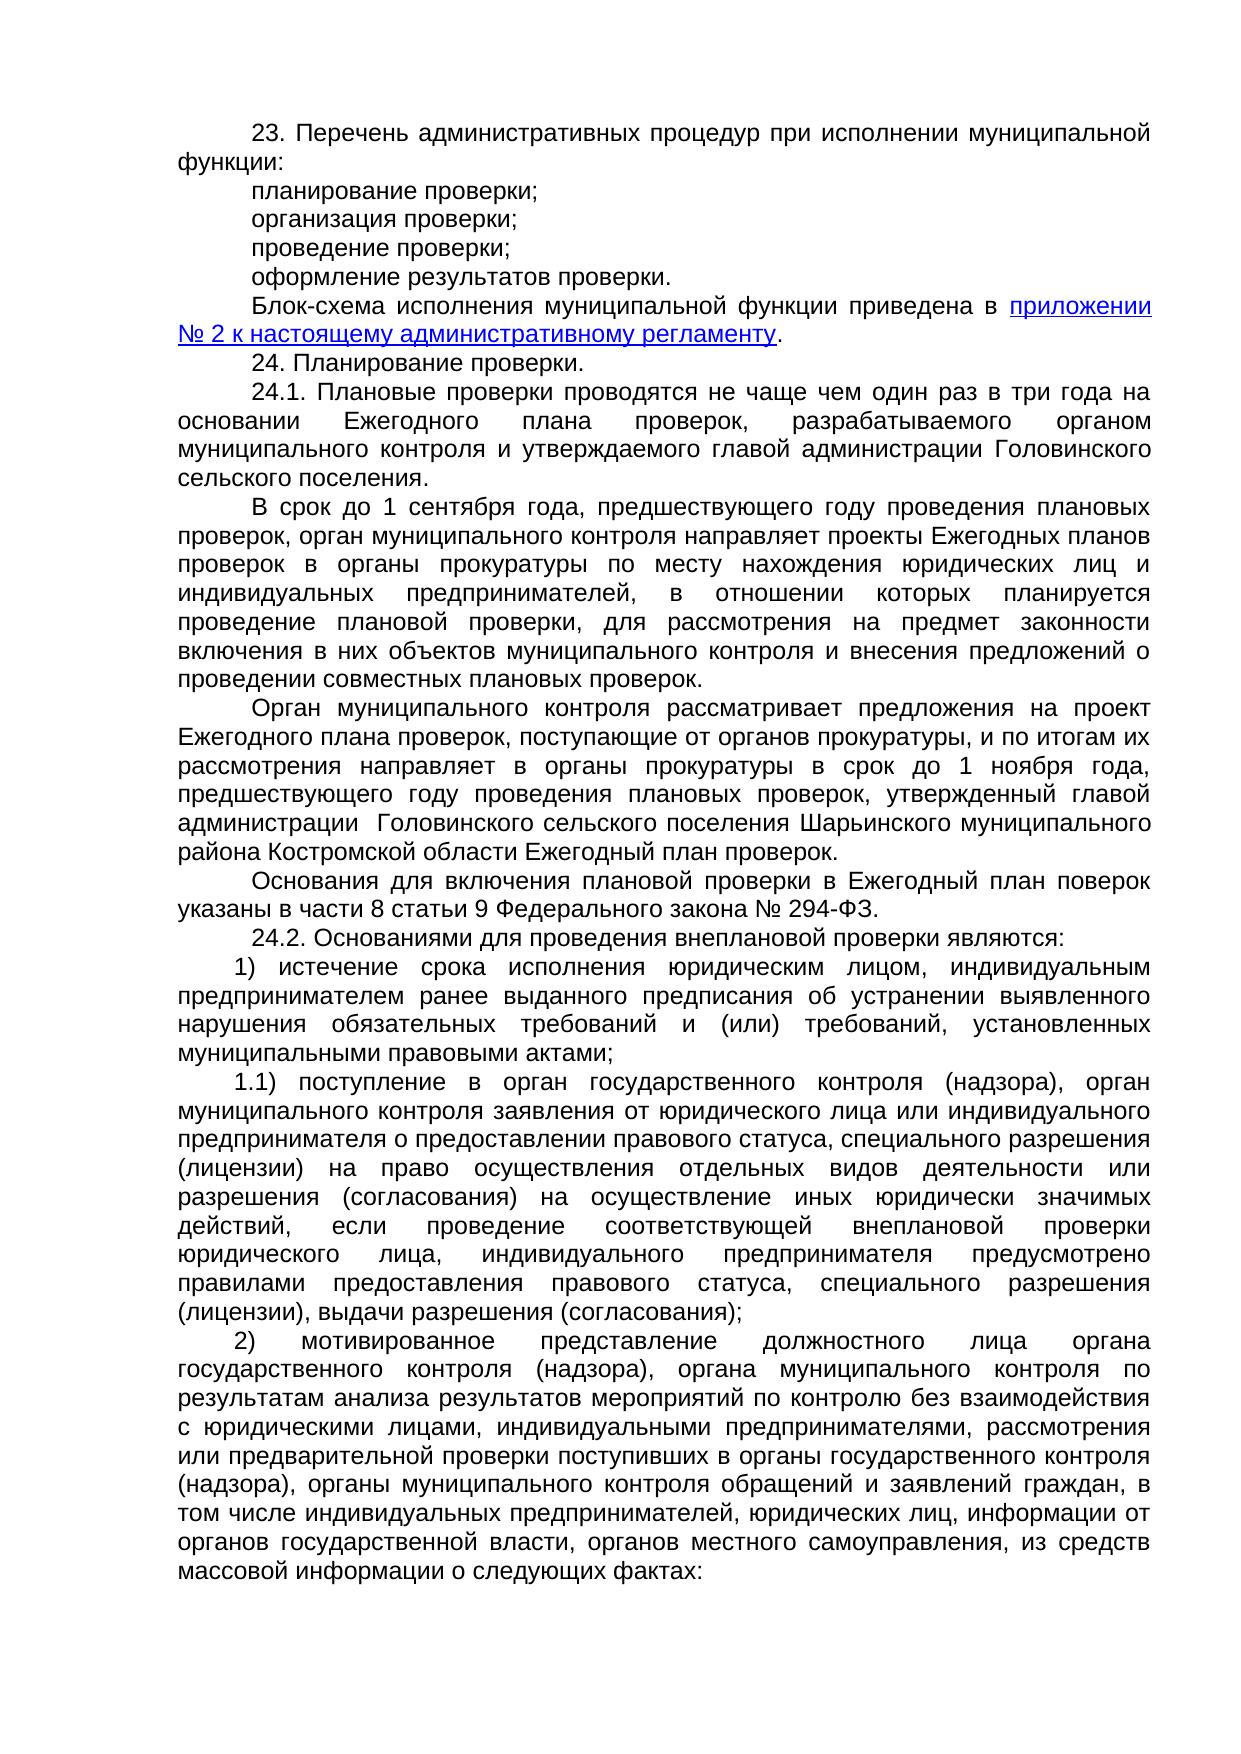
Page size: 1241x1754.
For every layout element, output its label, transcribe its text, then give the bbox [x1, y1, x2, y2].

text 1) истечение срока исполнения юридическим лицом, индивидуальным предпринимателем ранее выданного предписания об устранении выявленного нарушения обязательных требований и (или) требований, установленных муниципальными правовыми актами; [177, 952, 1152, 1067]
text 1.1) поступление в орган государственного контроля (надзора), орган муниципального контроля заявления от юридического лица или индивидуального предпринимателя о предоставлении правового статуса, специального разрешения (лицензии) на право осуществления отдельных видов деятельности или разрешения (согласования) на осуществление иных юридически значимых действий, если проведение соответствующей внеплановой проверки юридического лица, индивидуального предпринимателя предусмотрено правилами предоставления правового статуса, специального разрешения (лицензии), выдачи разрешения (согласования); [177, 1067, 1152, 1326]
text планирование проверки; [177, 176, 1152, 204]
text 24.1. Плановые проверки проводятся не чаще чем один раз в три года на основании Ежегодного плана проверок, разрабатываемого органом муниципального контроля и утверждаемого главой администрации Головинского сельского поселения. [177, 377, 1152, 492]
text оформление результатов проверки. [177, 262, 1152, 291]
text 24. Планирование проверки. [177, 348, 1152, 377]
text 23. Перечень административных процедур при исполнении муниципальной функции: [177, 118, 1152, 176]
text организация проверки; [177, 204, 1152, 233]
text Основания для включения плановой проверки в Ежегодный план поверок указаны в части 8 статьи 9 Федерального закона № 294-ФЗ. [177, 866, 1152, 923]
text Блок-схема исполнения муниципальной функции приведена в приложении № 2 к настоящему административному регламенту. [177, 291, 1152, 348]
text Орган муниципального контроля рассматривает предложения на проект Ежегодного плана проверок, поступающие от органов прокуратуры, и по итогам их рассмотрения направляет в органы прокуратуры в срок до 1 ноября года, предшествующего году проведения плановых проверок, утвержденный главой администрации Головинского сельского поселения Шарьинского муниципального района Костромской области Ежегодный план проверок. [177, 693, 1152, 866]
text проведение проверки; [177, 233, 1152, 262]
text 2) мотивированное представление должностного лица органа государственного контроля (надзора), органа муниципального контроля по результатам анализа результатов мероприятий по контролю без взаимодействия с юридическими лицами, индивидуальными предпринимателями, рассмотрения или предварительной проверки поступивших в органы государственного контроля (надзора), органы муниципального контроля обращений и заявлений граждан, в том числе индивидуальных предпринимателей, юридических лиц, информации от органов государственной власти, органов местного самоуправления, из средств массовой информации о следующих фактах: [177, 1326, 1152, 1584]
text В срок до 1 сентября года, предшествующего году проведения плановых проверок, орган муниципального контроля направляет проекты Ежегодных планов проверок в органы прокуратуры по месту нахождения юридических лиц и индивидуальных предпринимателей, в отношении которых планируется проведение плановой проверки, для рассмотрения на предмет законности включения в них объектов муниципального контроля и внесения предложений о проведении совместных плановых проверок. [177, 492, 1152, 693]
text 24.2. Основаниями для проведения внеплановой проверки являются: [177, 923, 1152, 952]
